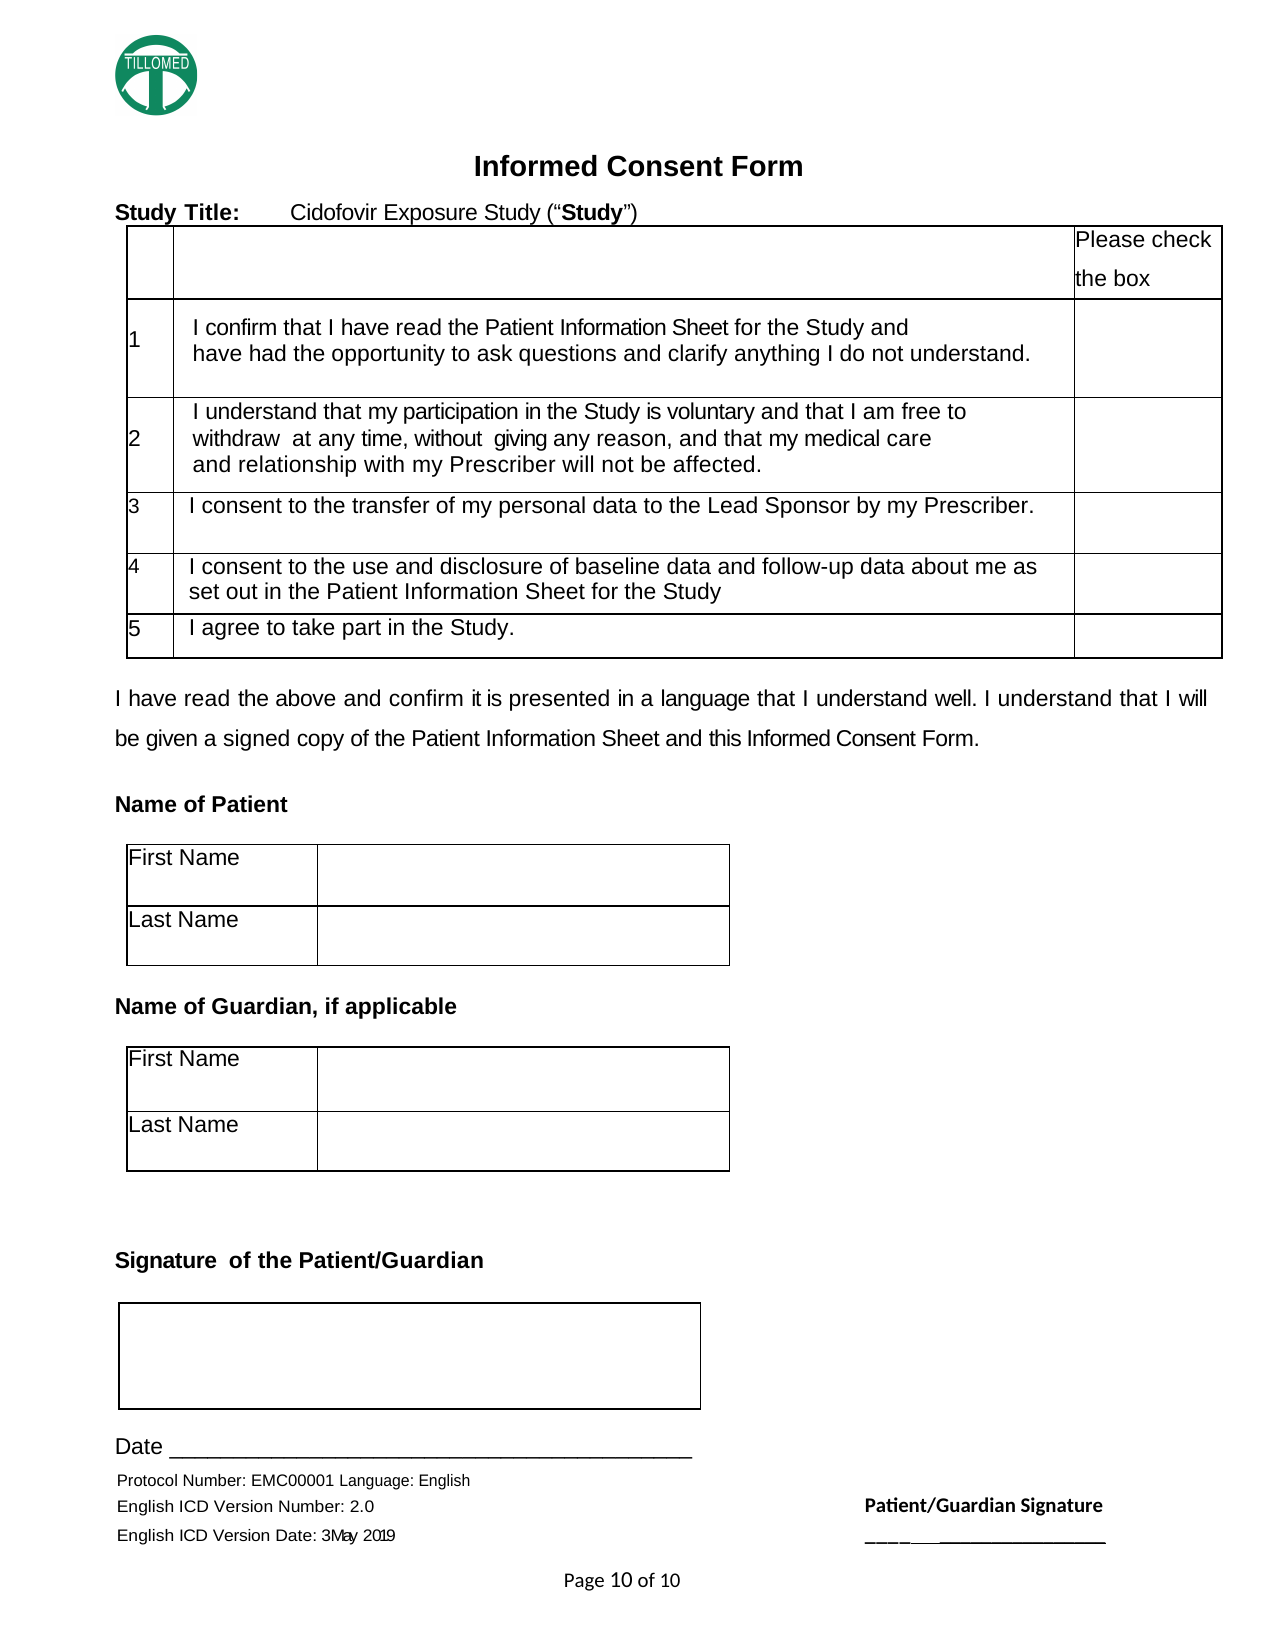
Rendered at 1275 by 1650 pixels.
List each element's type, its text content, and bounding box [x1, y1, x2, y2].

table_cell [1075, 554, 1221, 613]
table_cell [1075, 493, 1221, 552]
table_cell I consent to the use and disclosure of baseline data and follow-up data about me as set out in the Patient Information Sheet for the Study [174, 554, 1074, 613]
table_cell [1075, 398, 1221, 492]
table_header Please check the box [1075, 227, 1221, 298]
text Name of Guardian, if applicable [114, 993, 1207, 1019]
table_cell [1075, 615, 1221, 657]
table_cell I understand that my participation in the Study is voluntary and that I am free to withdraw at any time, without giving any reason, and that my medical care and relationship with my Prescriber will not be affected. [174, 398, 1074, 492]
text I have read the above and confirm it is presented in a language that I understand well. I understand that I will be given a signed copy of the Patient Information Sheet and this Informed Consent Form. [114, 685, 1207, 751]
table_cell 3 [128, 493, 173, 552]
table_header [318, 845, 729, 905]
table_cell [1075, 300, 1221, 397]
table_cell I agree to take part in the Study. [174, 615, 1074, 657]
table_header [128, 227, 173, 298]
table_cell Last Name [128, 1112, 317, 1170]
text Signature of the Patient/Guardian [114, 1247, 1207, 1274]
table_cell I confirm that I have read the Patient Information Sheet for the Study and have had the opportunity to ask questions and clarify anything I do not understand. [174, 300, 1074, 397]
text Study Title: Cidofovir Exposure Study (“Study”) [114, 199, 1207, 225]
table_header [318, 1048, 729, 1111]
table_cell 5 [128, 615, 173, 657]
table_header First Name [128, 1048, 317, 1111]
table_cell 1 [128, 300, 173, 397]
table_header [174, 227, 1074, 298]
table_header First Name [128, 845, 317, 905]
text Date _________________________________________ [114, 1433, 1207, 1459]
table_cell [318, 907, 729, 965]
table_cell 4 [128, 554, 173, 613]
table_cell 2 [128, 398, 173, 492]
text Name of Patient [114, 791, 1207, 817]
table_cell [318, 1112, 729, 1170]
text Informed Consent Form [114, 149, 1163, 182]
table_cell I consent to the transfer of my personal data to the Lead Sponsor by my Prescriber. [174, 493, 1074, 552]
table_cell Last Name [128, 907, 317, 965]
